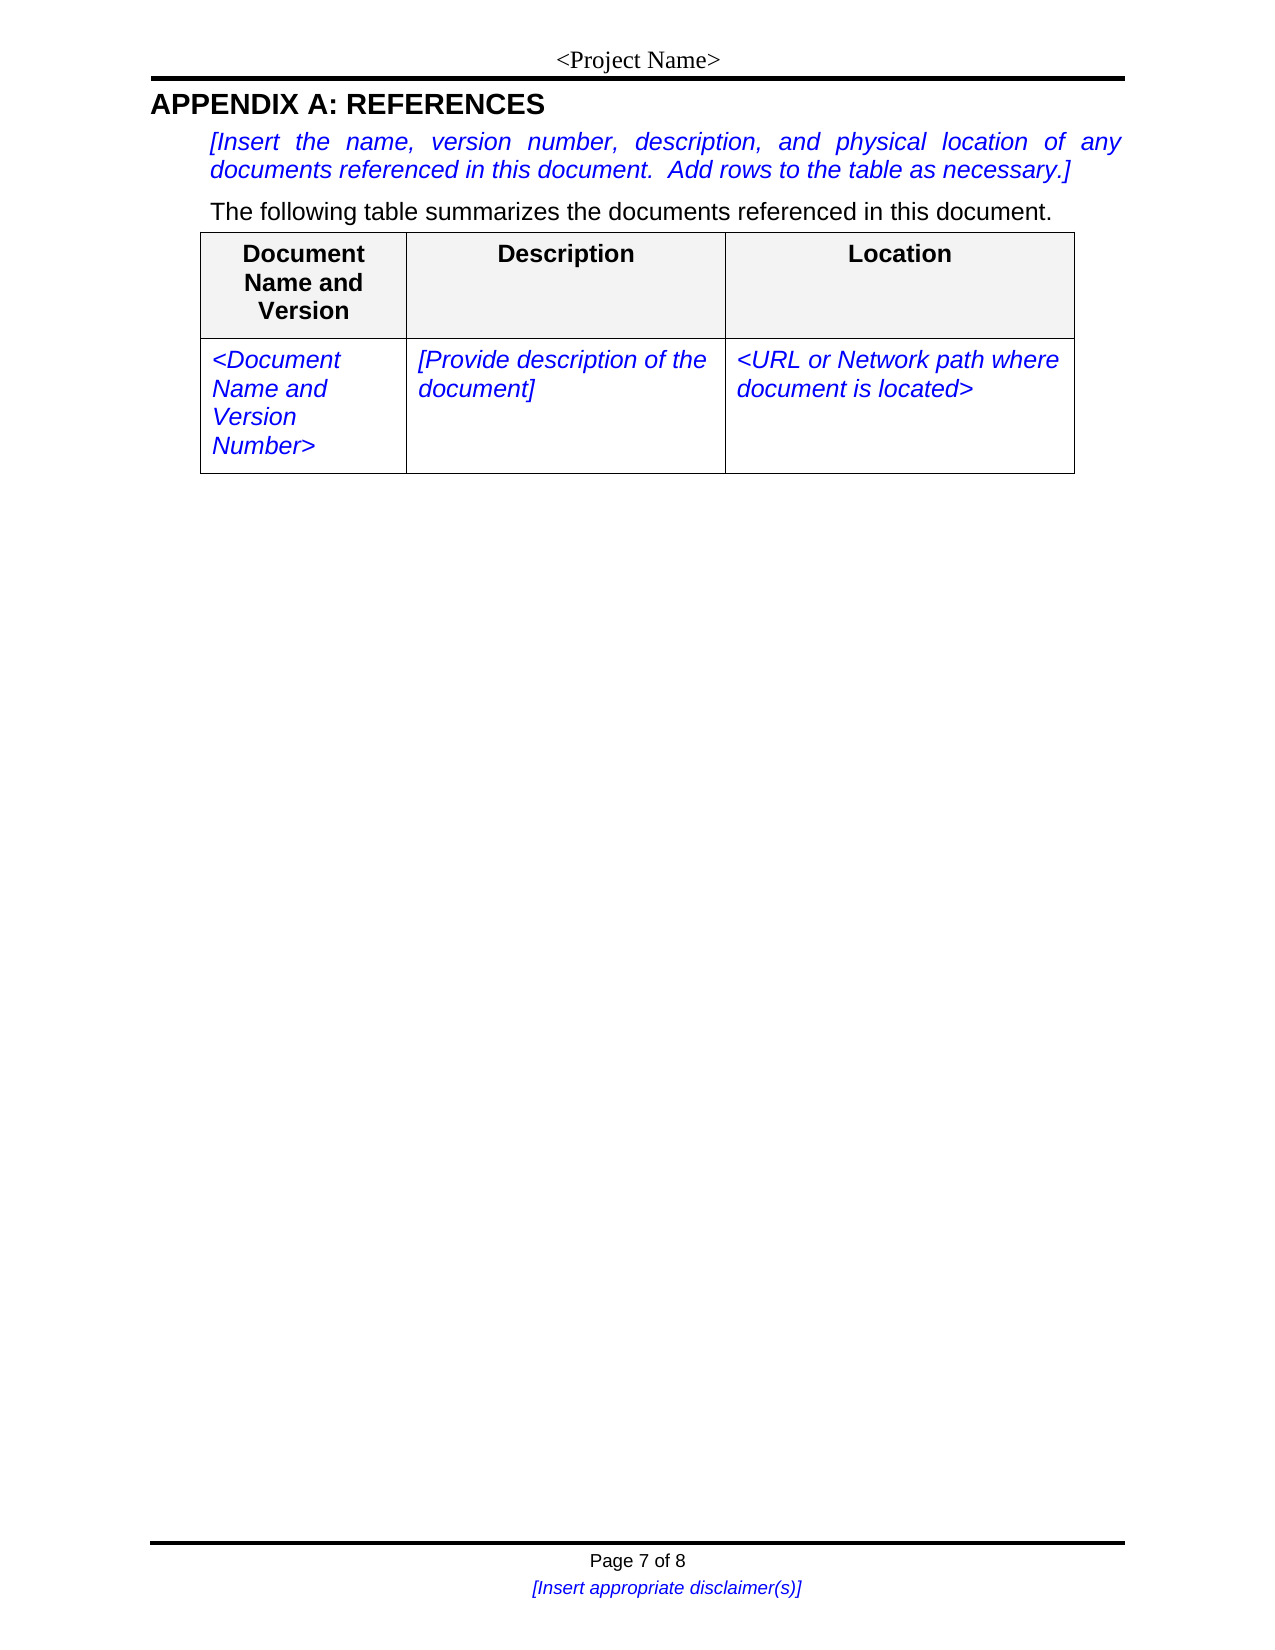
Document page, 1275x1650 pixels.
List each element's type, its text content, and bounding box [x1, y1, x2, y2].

text The following table summarizes the documents referenced in this document. [210, 197, 1125, 225]
table_cell <URL or Network path where document is located> [726, 339, 1074, 472]
table_header Document Name and Version [201, 233, 406, 338]
table_cell [Provide description of the document] [407, 339, 725, 472]
table_cell <Document Name and Version Number> [201, 339, 406, 472]
text [Insert the name, version number, description, and physical location of any documents referenced in this document. Add rows to the table as necessary.] [210, 127, 1125, 184]
table_header Location [726, 233, 1074, 338]
text APPENDIX A: REFERENCES [150, 87, 1125, 120]
table_header Description [407, 233, 725, 338]
